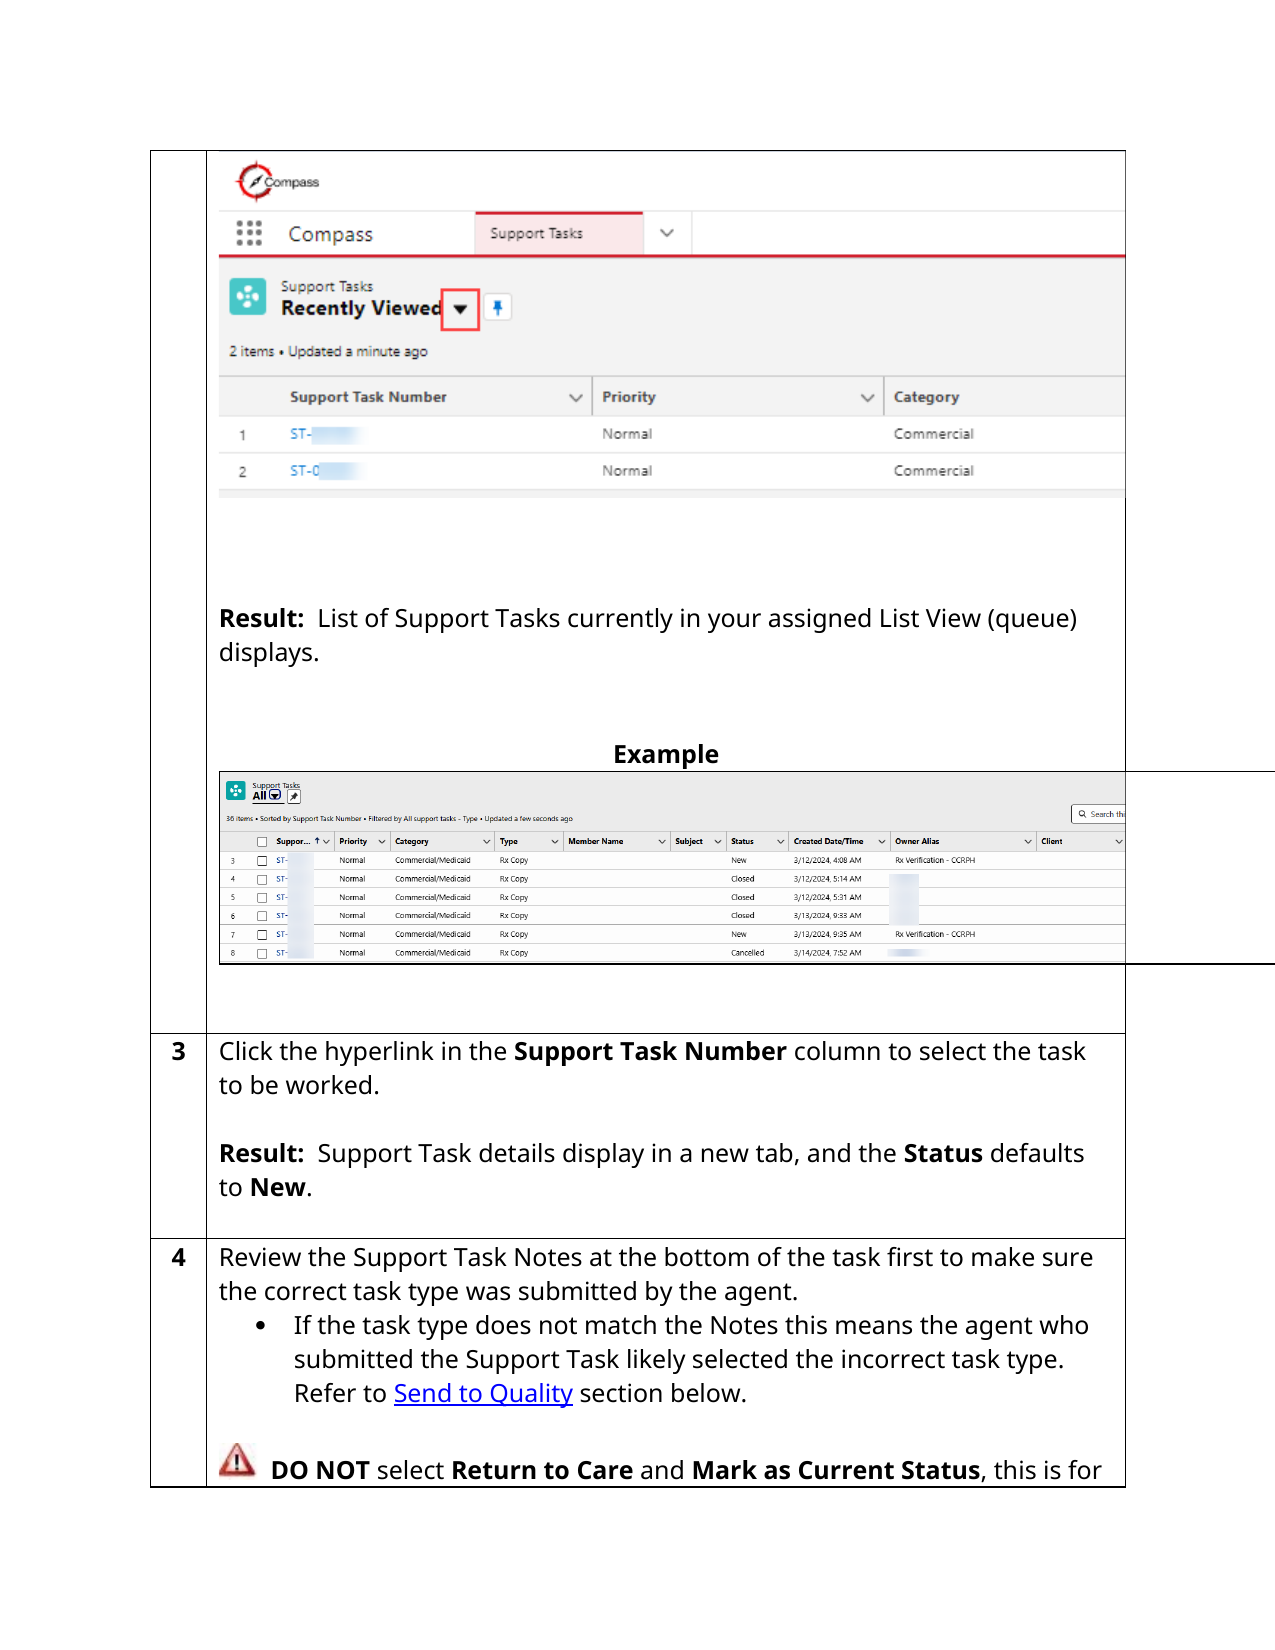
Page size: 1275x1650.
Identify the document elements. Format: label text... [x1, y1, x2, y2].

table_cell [207, 151, 1125, 1033]
table_cell 4 [151, 1239, 206, 1486]
table_cell Click the hyperlink in the Support Task Number column to select the task to be worked. Result: Support Task details display in a new tab, and the Status defaults to New. [207, 1034, 1125, 1238]
picture [218, 1443, 258, 1480]
table_cell 2 [151, 151, 206, 1033]
table_cell 3 [151, 1034, 206, 1238]
picture [218, 151, 1126, 498]
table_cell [207, 1239, 1125, 1486]
picture [220, 772, 1126, 963]
